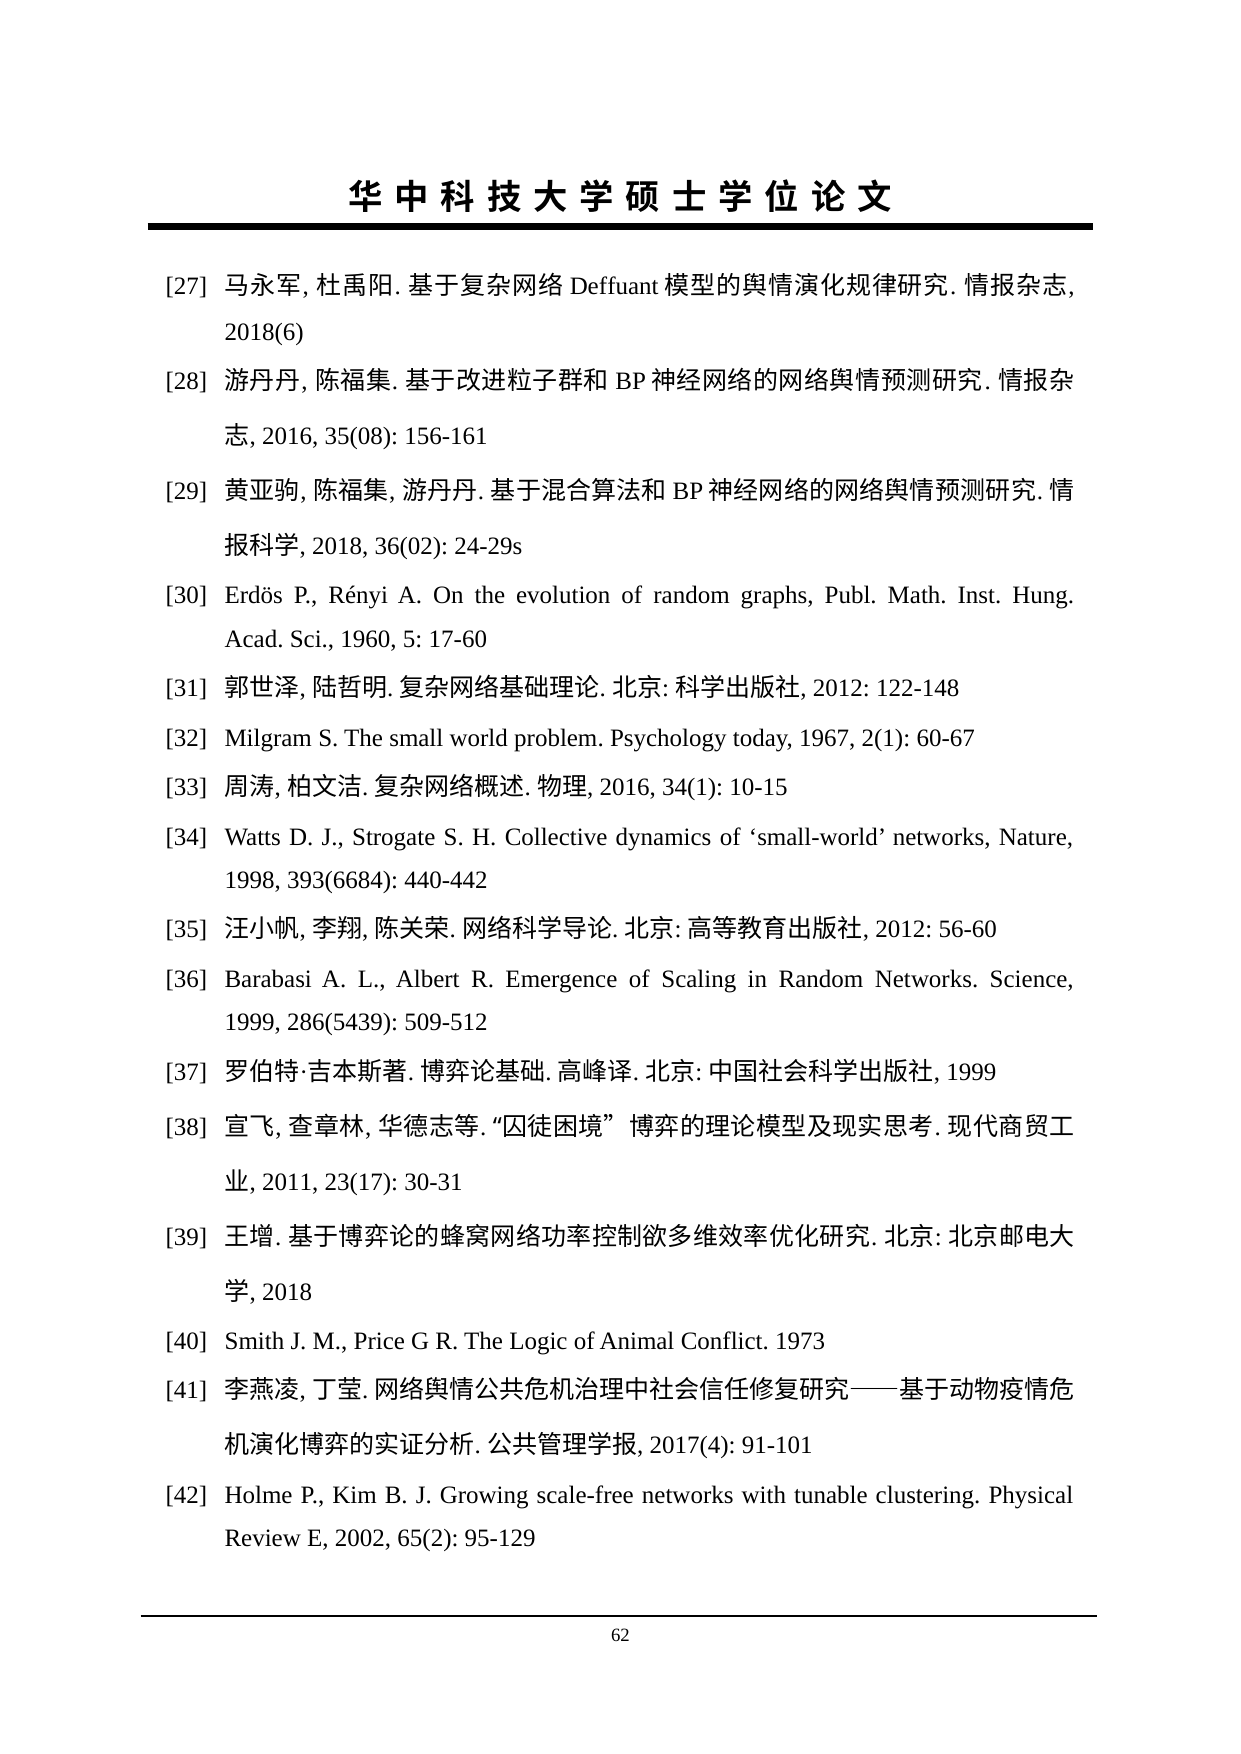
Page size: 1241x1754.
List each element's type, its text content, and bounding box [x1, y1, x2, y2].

list 汪小帆, 李翔, 陈关荣. 网络科学导论. 北京: 高等教育出版社, 2012: 56-60 [165, 909, 1075, 945]
list Watts D. J., Strogate S. H. Collective dynamics of ‘small-world’ networks, Nature, 1998, 393(6684): 440-442 [165, 822, 1075, 894]
list 周涛, 柏文洁. 复杂网络概述. 物理, 2016, 34(1): 10-15 [165, 767, 1075, 803]
list 宣飞, 查章林, 华德志等. “囚徒困境”博弈的理论模型及现实思考. 现代商贸工业, 2011, 23(17): 30-31 [165, 1106, 1075, 1197]
list 罗伯特·吉本斯著. 博弈论基础. 高峰译. 北京: 中国社会科学出版社, 1999 [165, 1051, 1075, 1087]
list Barabasi A. L., Albert R. Emergence of Scaling in Random Networks. Science, 1999, 286(5439): 509-512 [165, 964, 1075, 1036]
list 李燕凌, 丁莹. 网络舆情公共危机治理中社会信任修复研究——基于动物疫情危机演化博弈的实证分析. 公共管理学报, 2017(4): 91-101 [165, 1370, 1075, 1461]
list Milgram S. The small world problem. Psychology today, 1967, 2(1): 60-67 [165, 723, 1075, 752]
list 游丹丹, 陈福集. 基于改进粒子群和BP神经网络的网络舆情预测研究. 情报杂志, 2016, 35(08): 156-161 [165, 361, 1075, 452]
list Holme P., Kim B. J. Growing scale-free networks with tunable clustering. Physical Review E, 2002, 65(2): 95-129 [165, 1480, 1075, 1552]
list 马永军, 杜禹阳. 基于复杂网络Deffuant模型的舆情演化规律研究. 情报杂志, 2018(6) [165, 266, 1075, 346]
list Smith J. M., Price G R. The Logic of Animal Conflict. 1973 [165, 1326, 1075, 1355]
list 黄亚驹, 陈福集, 游丹丹. 基于混合算法和BP神经网络的网络舆情预测研究. 情报科学, 2018, 36(02): 24-29s [165, 471, 1075, 562]
list 王增. 基于博弈论的蜂窝网络功率控制欲多维效率优化研究. 北京: 北京邮电大学, 2018 [165, 1216, 1075, 1307]
list Erdös P., Rényi A. On the evolution of random graphs, Publ. Math. Inst. Hung. Acad. Sci., 1960, 5: 17-60 [165, 581, 1075, 653]
list 郭世泽, 陆哲明. 复杂网络基础理论. 北京: 科学出版社, 2012: 122-148 [165, 668, 1075, 704]
